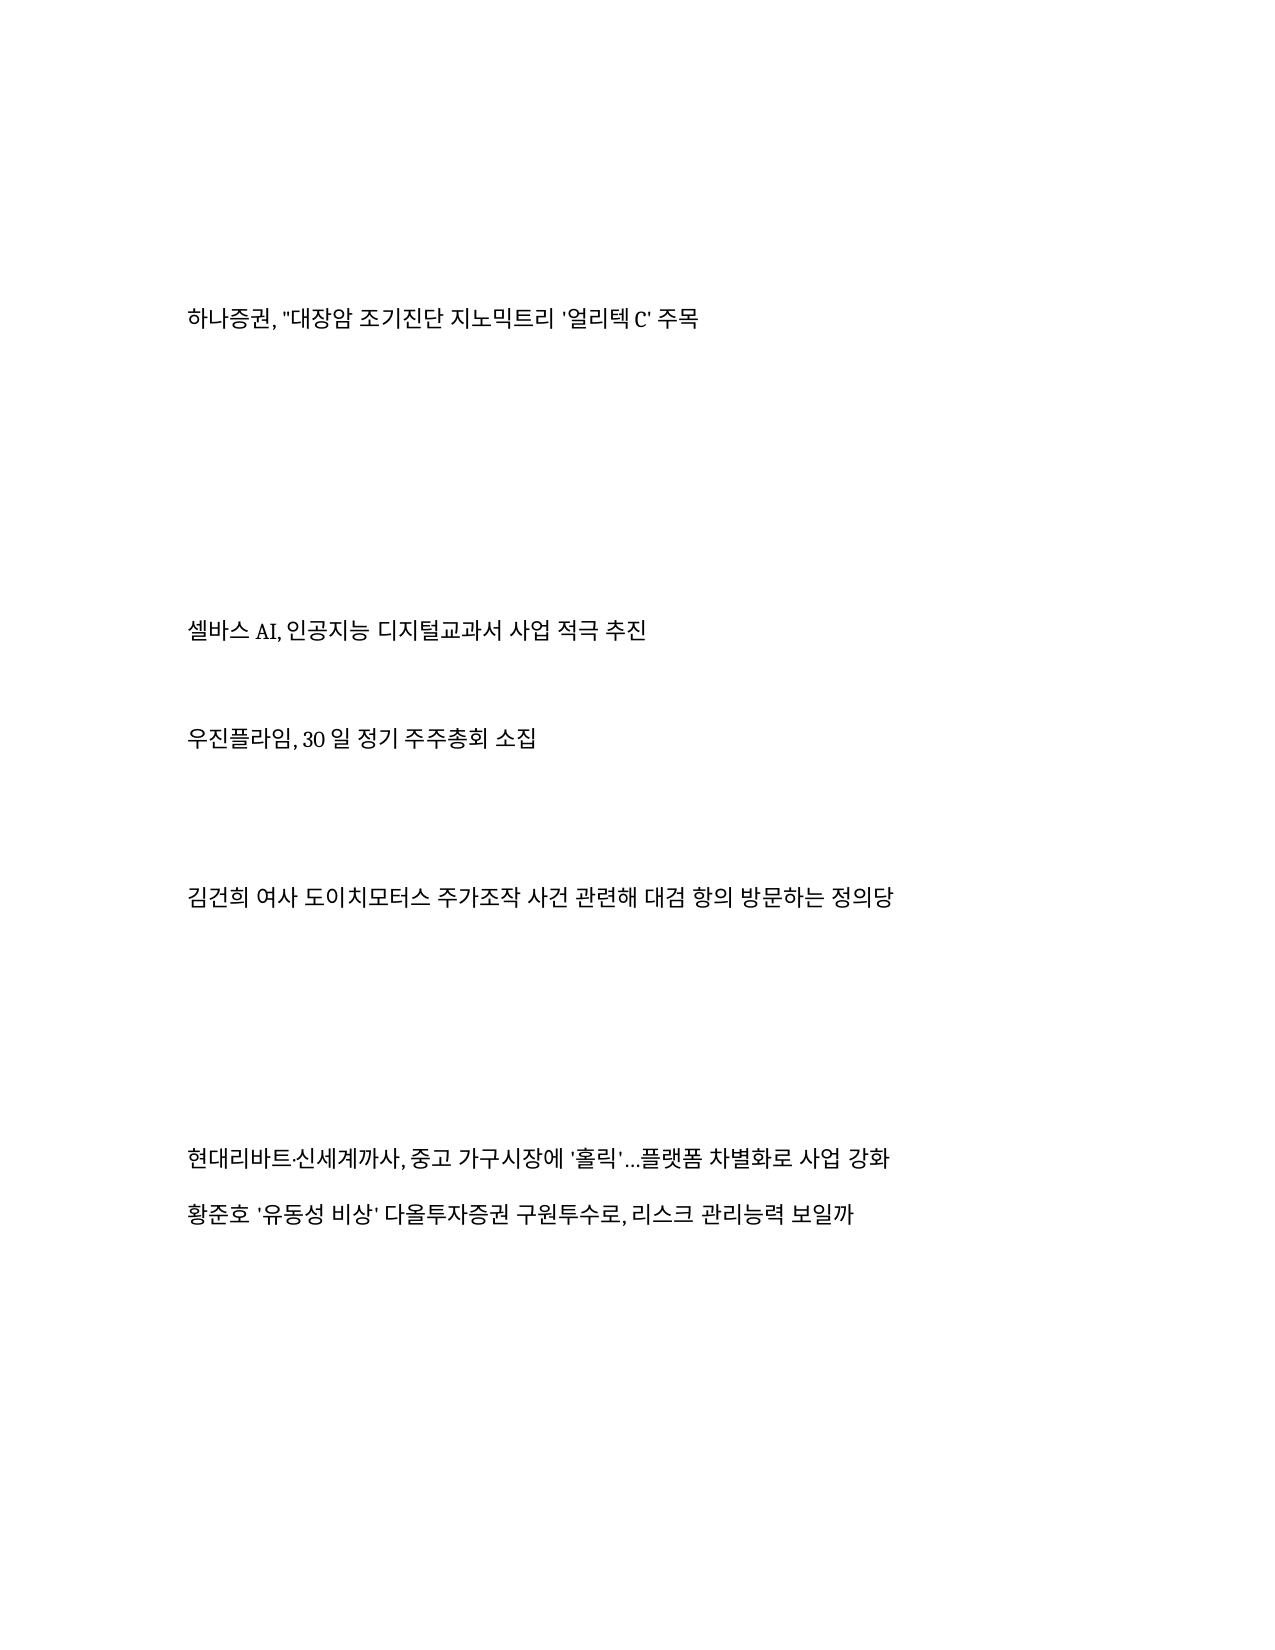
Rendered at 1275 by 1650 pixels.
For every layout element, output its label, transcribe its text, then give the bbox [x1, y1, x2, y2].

text 현대리바트·신세계까사, 중고 가구시장에 '홀릭'…플랫폼 차별화로 사업 강화 [187, 1143, 1087, 1174]
text 우진플라임, 30일 정기 주주총회 소집 [187, 723, 1087, 754]
text 셀바스AI, 인공지능 디지털교과서 사업 적극 추진 [187, 615, 1087, 646]
text 황준호 '유동성 비상' 다올투자증권 구원투수로, 리스크 관리능력 보일까 [187, 1199, 1087, 1231]
text 김건희 여사 도이치모터스 주가조작 사건 관련해 대검 항의 방문하는 정의당 [187, 882, 1087, 913]
text 하나증권, "대장암 조기진단 지노믹트리 '얼리텍C' 주목 [187, 303, 1087, 334]
